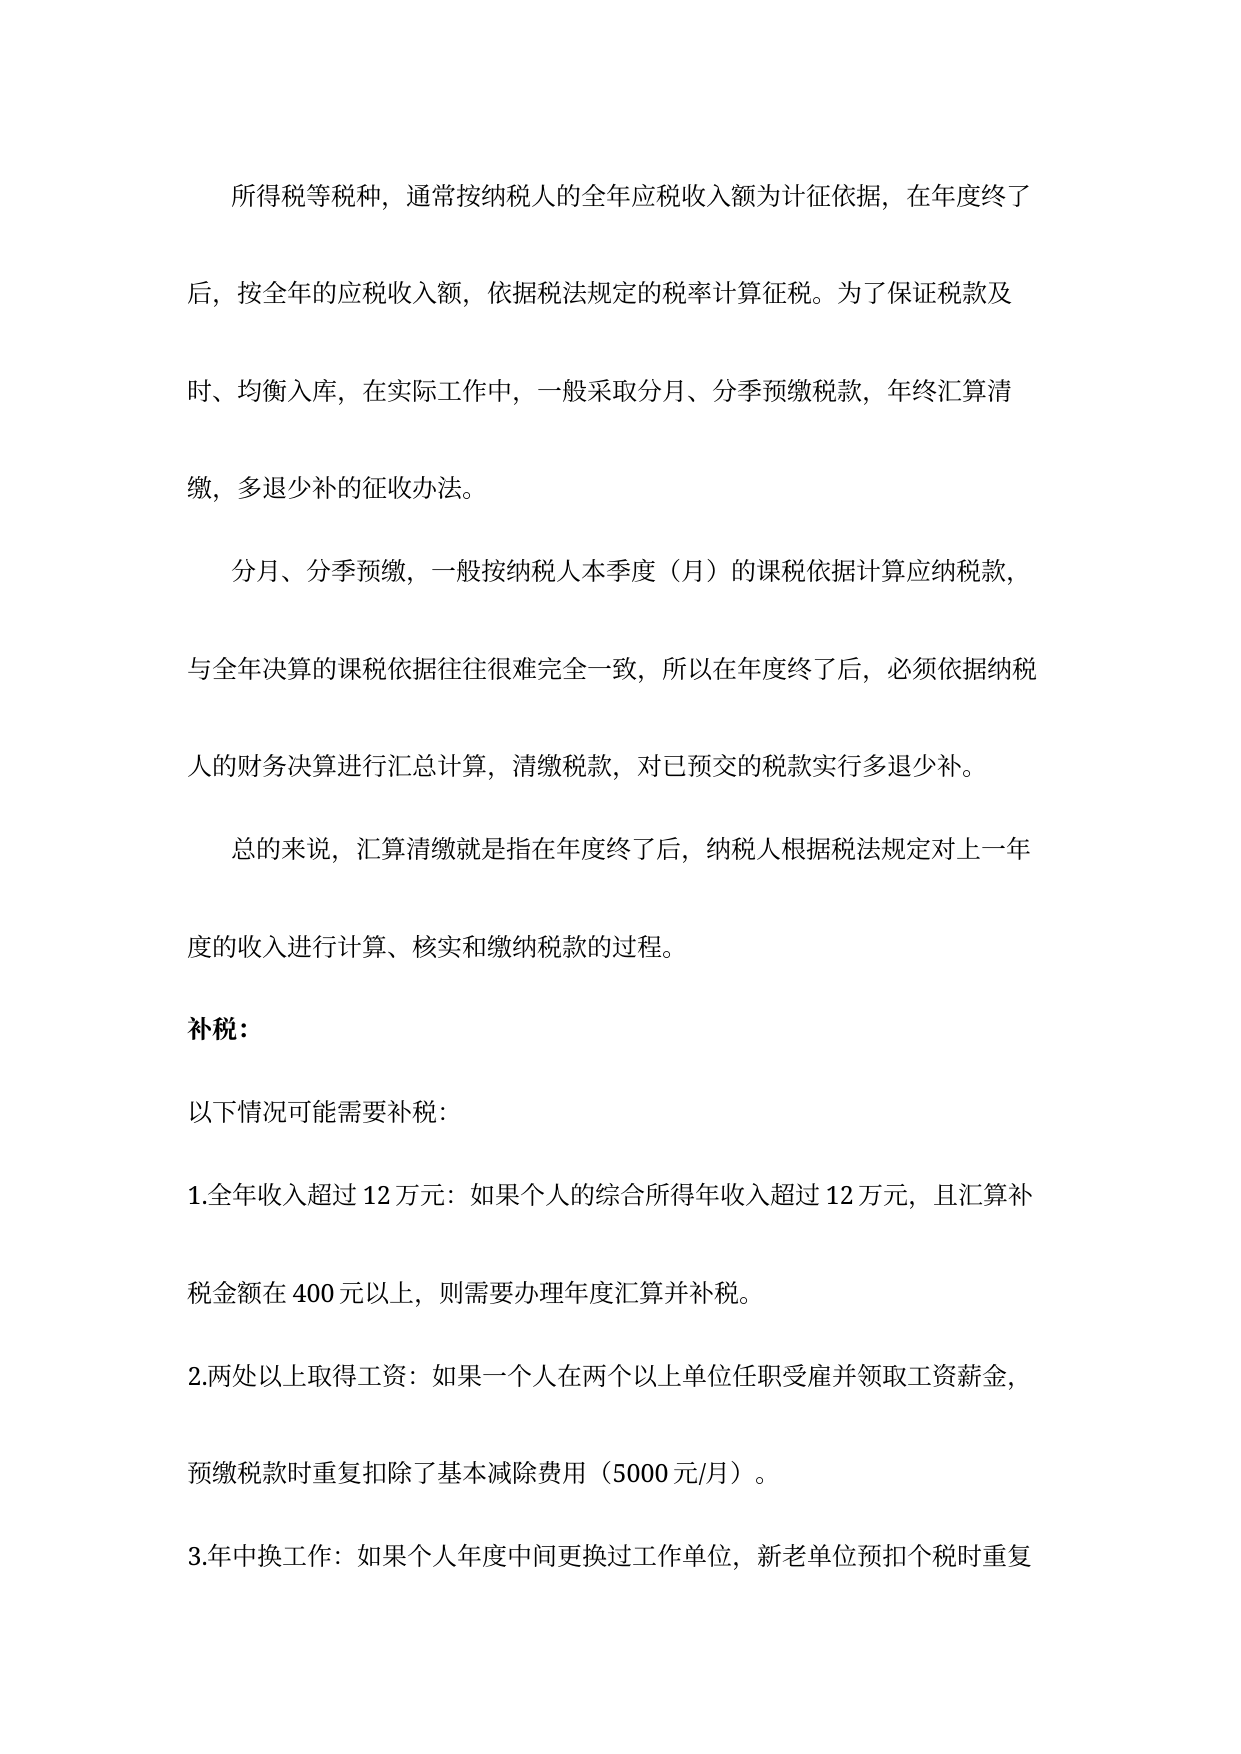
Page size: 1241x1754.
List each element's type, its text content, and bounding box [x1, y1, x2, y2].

list 以下情况可能需要补税： [187, 1079, 1053, 1144]
list 所得税等税种，通常按纳税人的全年应税收入额为计征依据，在年度终了后，按全年的应税收入额，依据税法规定的税率计算征税。为了保证税款及时、均衡入库，在实际工作中，一般采取分月、分季预缴税款，年终汇算清缴，多退少补的征收办法。 [187, 162, 1053, 519]
list 1.全年收入超过12万元：如果个人的综合所得年收入超过12万元，且汇算补税金额在400元以上，则需要办理年度汇算并补税。 [187, 1162, 1053, 1324]
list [187, 1523, 1053, 1588]
list 分月、分季预缴，一般按纳税人本季度（月）的课税依据计算应纳税款，与全年决算的课税依据往往很难完全一致，所以在年度终了后，必须依据纳税人的财务决算进行汇总计算，清缴税款，对已预交的税款实行多退少补。 [187, 537, 1053, 797]
list 补税： [187, 996, 1053, 1061]
list 2.两处以上取得工资：如果一个人在两个以上单位任职受雇并领取工资薪金，预缴税款时重复扣除了基本减除费用（5000元/月）。 [187, 1342, 1053, 1504]
list 总的来说，汇算清缴就是指在年度终了后，纳税人根据税法规定对上一年度的收入进行计算、核实和缴纳税款的过程。 [187, 815, 1053, 978]
